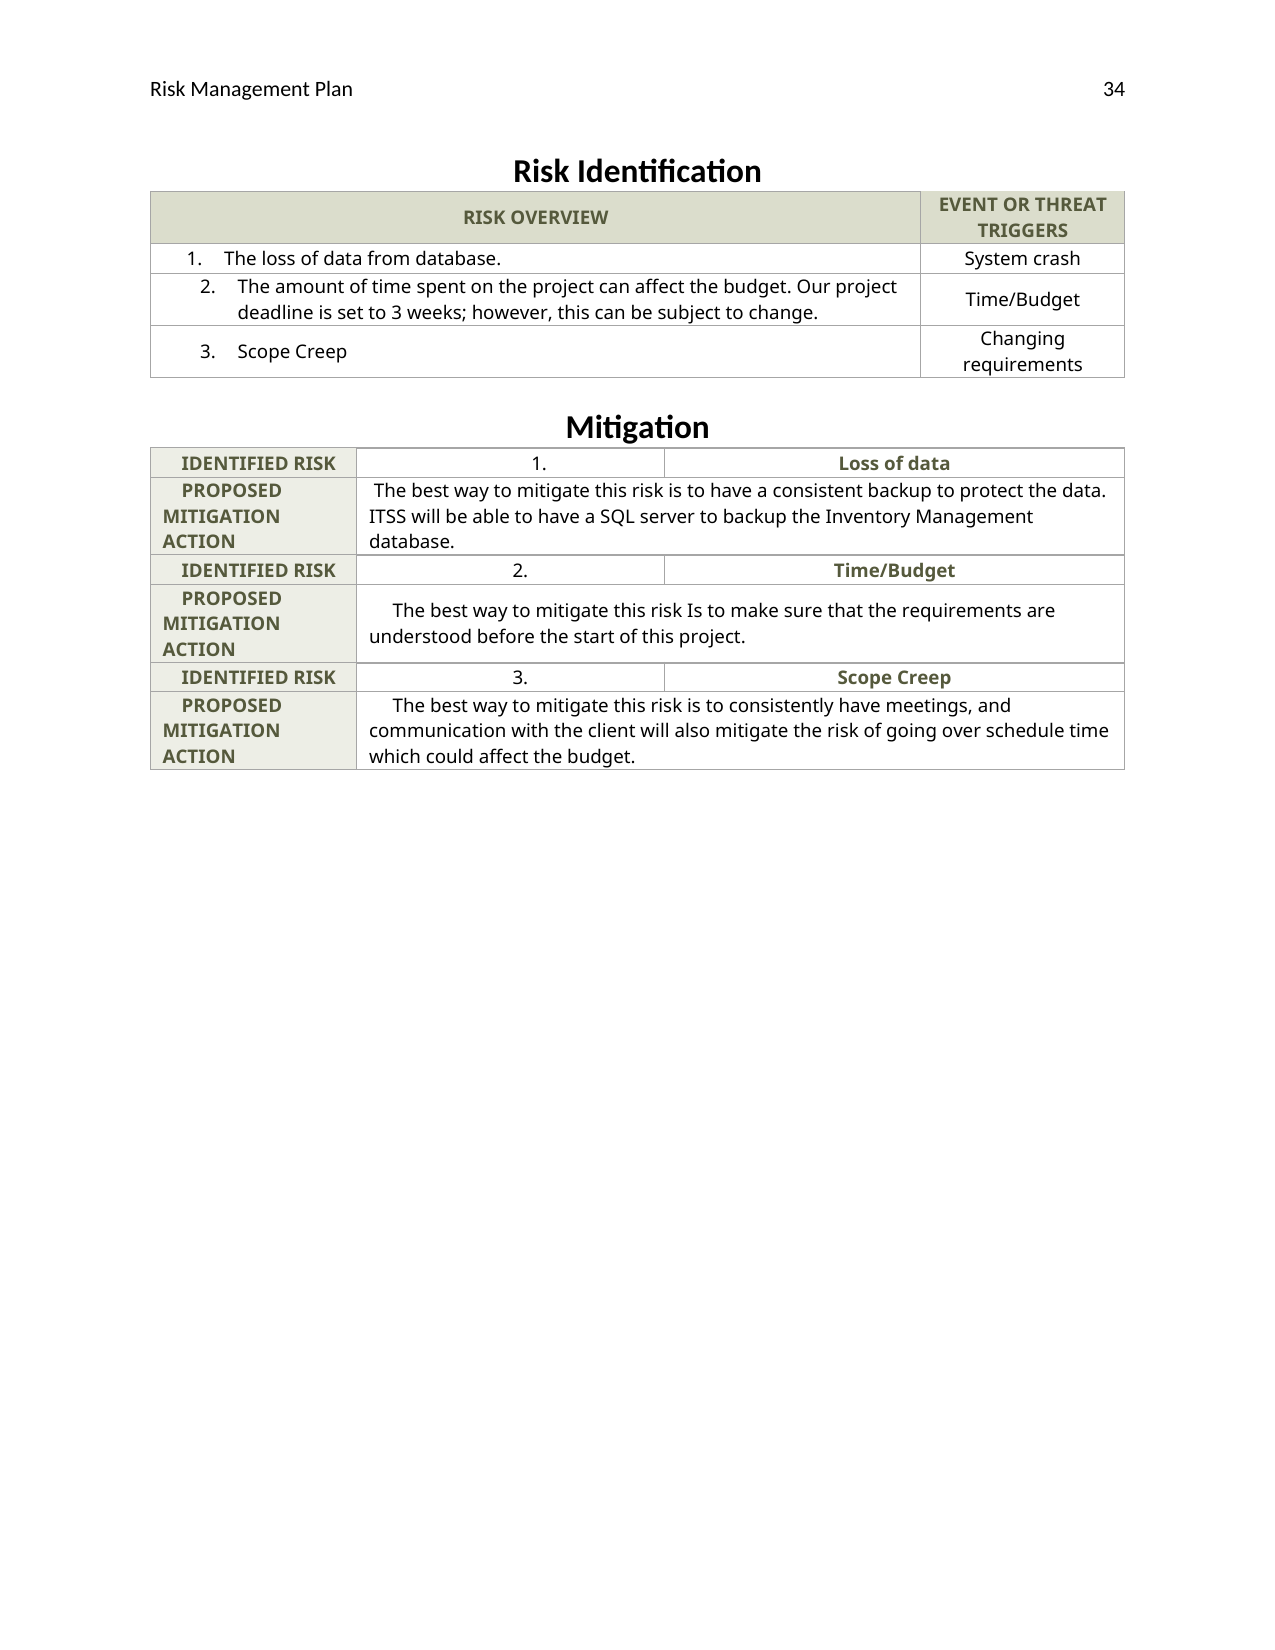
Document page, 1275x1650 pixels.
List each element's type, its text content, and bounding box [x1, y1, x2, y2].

table_header RISK OVERVIEW [151, 192, 920, 243]
table_header 1. [357, 449, 664, 477]
text Mitigation [150, 406, 1125, 447]
table_cell Time/Budget [921, 274, 1124, 324]
table_cell Time/Budget [665, 556, 1124, 584]
table_cell The amount of time spent on the project can affect the budget. Our project deadline is set to 3 weeks; however, this can be subject to change. [151, 274, 920, 324]
table_cell Scope Creep [665, 664, 1124, 691]
table_cell 2. [357, 556, 664, 584]
table_cell IDENTIFIED RISK [151, 555, 356, 584]
table_cell Scope Creep [151, 326, 920, 377]
table_header Loss of data [665, 449, 1124, 477]
table_cell 3. [357, 664, 664, 691]
table_cell The loss of data from database. [151, 244, 920, 272]
table_cell IDENTIFIED RISK [151, 663, 356, 691]
table_header EVENT OR THREAT TRIGGERS [921, 191, 1124, 243]
text Risk Identification [150, 150, 1125, 191]
table_cell The best way to mitigate this risk Is to make sure that the requirements are understood before the start of this project. [357, 585, 1124, 662]
table_cell System crash [921, 244, 1124, 272]
table_cell Changing requirements [921, 326, 1124, 377]
table_header IDENTIFIED RISK [151, 448, 356, 477]
table_cell PROPOSED MITIGATION ACTION [151, 692, 356, 769]
table_cell PROPOSED MITIGATION ACTION [151, 585, 356, 662]
table_cell PROPOSED MITIGATION ACTION [151, 478, 356, 554]
table_cell The best way to mitigate this risk is to consistently have meetings, and communication with the client will also mitigate the risk of going over schedule time which could affect the budget. [357, 692, 1124, 769]
table_cell The best way to mitigate this risk is to have a consistent backup to protect the data. ITSS will be able to have a SQL server to backup the Inventory Management database. [357, 478, 1124, 554]
